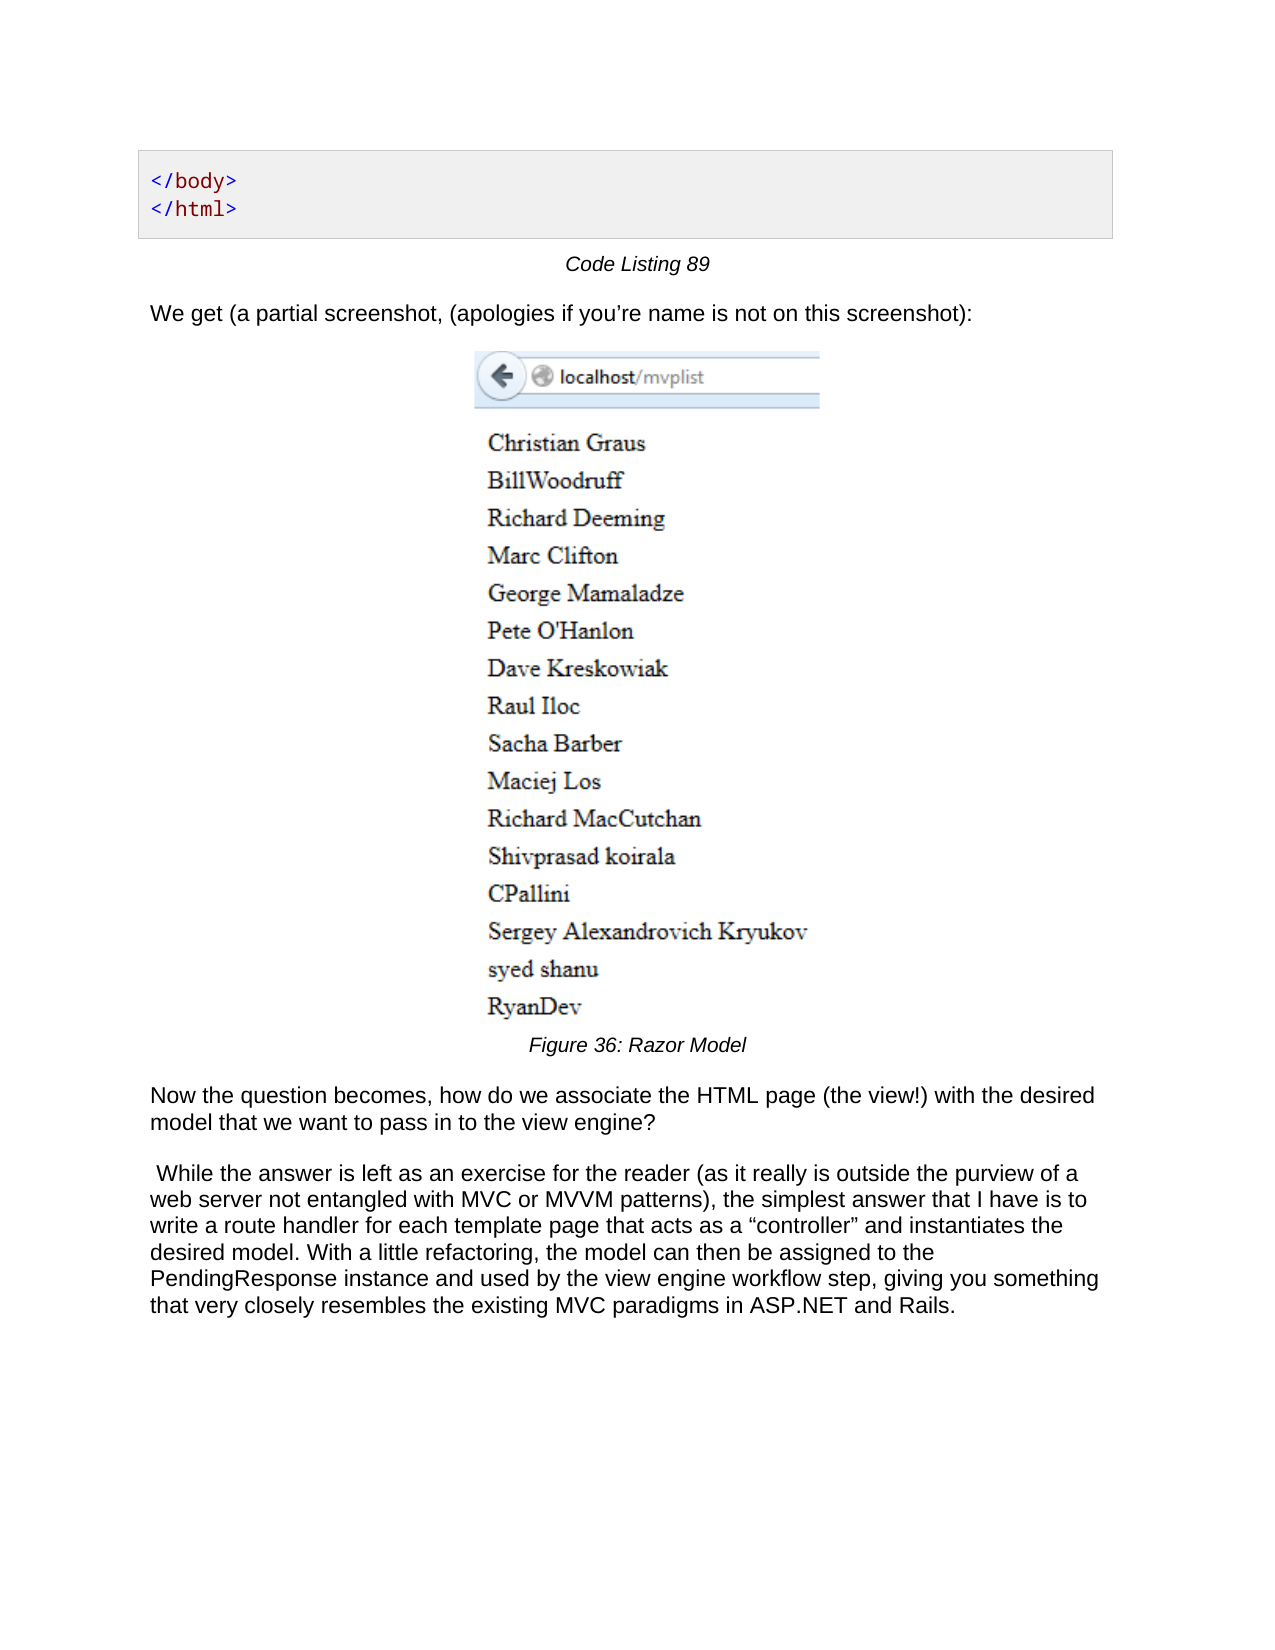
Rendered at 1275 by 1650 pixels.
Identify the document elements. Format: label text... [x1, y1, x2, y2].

text While the answer is left as an exercise for the reader as it really is outside the purview of a web server not entangled with MVC or MVVM patterns, the simplest answer that I have is to write a route handler for each template page that acts as a “controller” and instantiates the desired model. With a little refactoring, the model can then be assigned to the PendingResponse instance and used by the view engine workflow step, giving you something that very closely resembles the existing MVC paradigms in ASP.NET and Rails. [150, 1160, 1125, 1318]
text Now the question becomes, how do we associate the HTML page (the view!) with the desired model that we want to pass in to the view engine? [150, 1082, 1125, 1135]
text We get a partial screenshot, apologies if you’re name is not on this screenshot): [150, 300, 1125, 327]
text Code Listing 89 [150, 251, 1125, 275]
picture [474, 351, 820, 1021]
text Figure 36: Razor Model [150, 1033, 1125, 1057]
